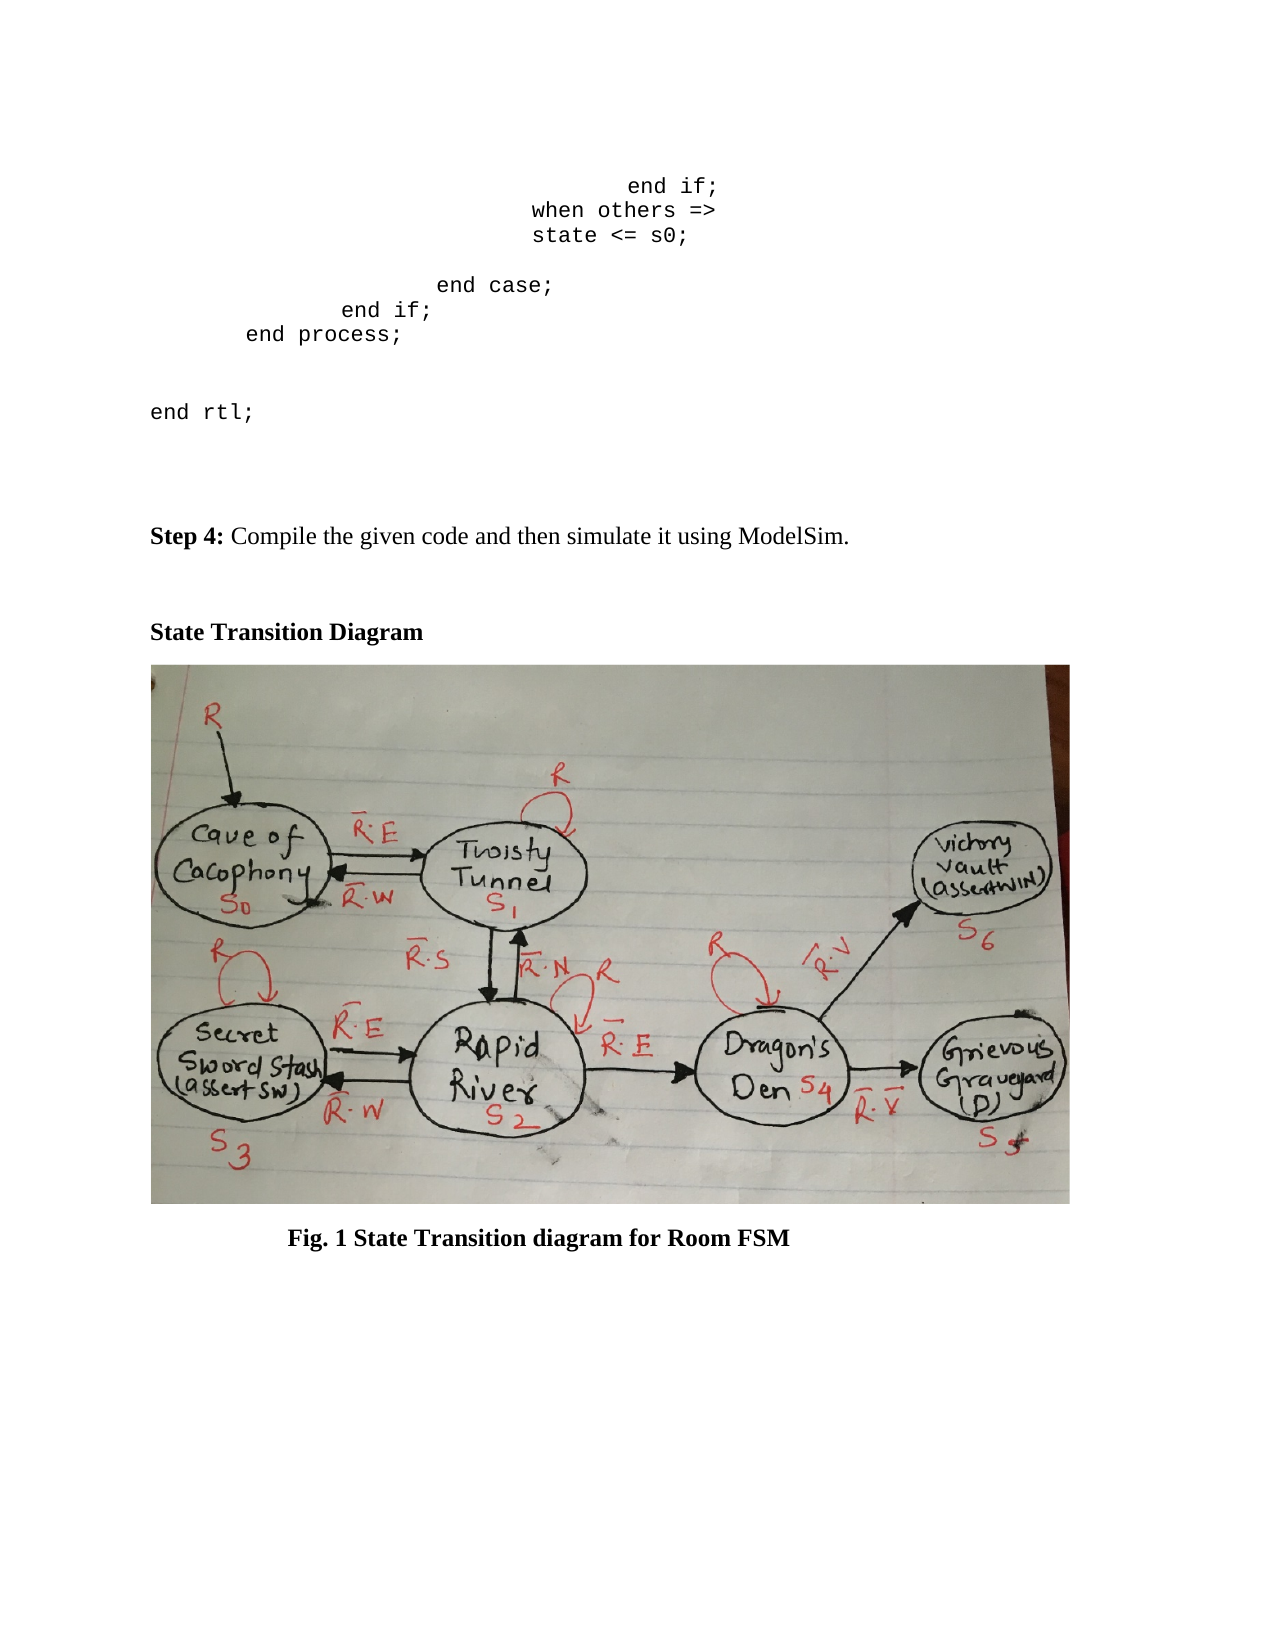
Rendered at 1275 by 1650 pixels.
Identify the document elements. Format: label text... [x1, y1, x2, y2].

text end process; [150, 323, 1125, 348]
text when others => [150, 199, 1125, 224]
text Step 4: Compile the given code and then simulate it using ModelSim. [150, 521, 1125, 550]
text end if; [150, 299, 1125, 323]
text end rtl; [150, 401, 1125, 426]
text Fig. 1 State Transition diagram for Room FSM [150, 1223, 1125, 1251]
text State Transition Diagram [150, 617, 1125, 646]
text end case; [150, 274, 1125, 299]
text state <= s0; [150, 224, 1125, 249]
picture [152, 666, 1070, 1204]
text end if; [150, 175, 1125, 199]
